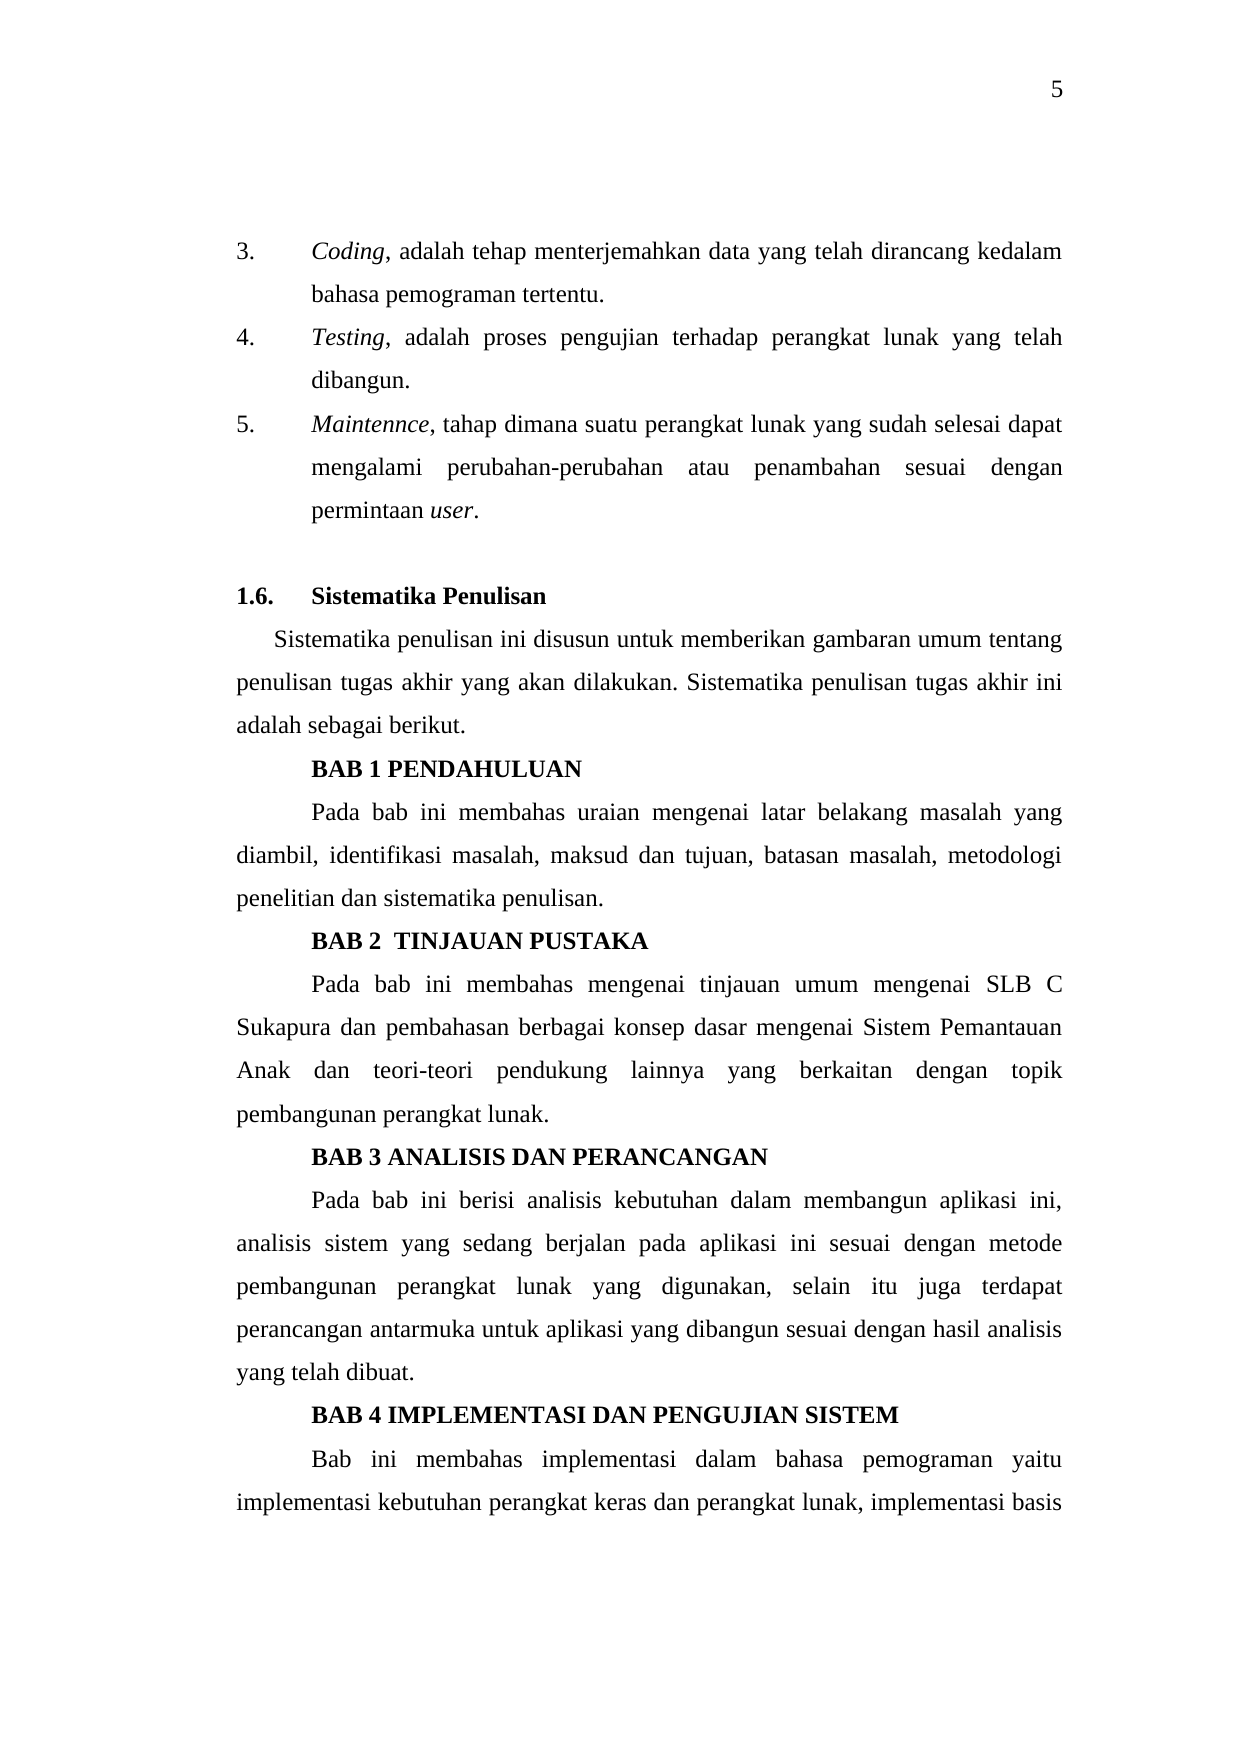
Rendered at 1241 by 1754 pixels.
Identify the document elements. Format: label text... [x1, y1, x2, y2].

text Pada bab ini membahas mengenai tinjauan umum mengenai SLB C Sukapura dan pembahasan berbagai konsep dasar mengenai Sistem Pemantauan Anak dan teori-teori pendukung lainnya yang berkaitan dengan topik pembangunan perangkat lunak. [236, 969, 1063, 1127]
text Pada bab ini berisi analisis kebutuhan dalam membangun aplikasi ini, analisis sistem yang sedang berjalan pada aplikasi ini sesuai dengan metode pembangunan perangkat lunak yang digunakan, selain itu juga terdapat perancangan antarmuka untuk aplikasi yang dibangun sesuai dengan hasil analisis yang telah dibuat. [236, 1185, 1063, 1386]
text BAB 3 ANALISIS DAN PERANCANGAN [236, 1142, 1063, 1171]
subtitle Sistematika Penulisan [236, 581, 1063, 610]
text BAB 2 TINJAUAN PUSTAKA [236, 926, 1063, 955]
list Maintennce, tahap dimana suatu perangkat lunak yang sudah selesai dapat mengalami perubahan-perubahan atau penambahan sesuai dengan permintaan user. [236, 409, 1063, 524]
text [236, 1444, 1063, 1516]
text BAB 1 PENDAHULUAN [236, 754, 1063, 782]
text Sistematika penulisan ini disusun untuk memberikan gambaran umum tentang penulisan tugas akhir yang akan dilakukan. Sistematika penulisan tugas akhir ini adalah sebagai berikut. [236, 624, 1063, 739]
list Testing, adalah proses pengujian terhadap perangkat lunak yang telah dibangun. [236, 322, 1063, 394]
list Coding, adalah tehap menterjemahkan data yang telah dirancang kedalam bahasa pemograman tertentu. [236, 236, 1063, 308]
text BAB 4 IMPLEMENTASI DAN PENGUJIAN SISTEM [236, 1401, 1063, 1429]
text Pada bab ini membahas uraian mengenai latar belakang masalah yang diambil, identifikasi masalah, maksud dan tujuan, batasan masalah, metodologi penelitian dan sistematika penulisan. [236, 797, 1063, 912]
